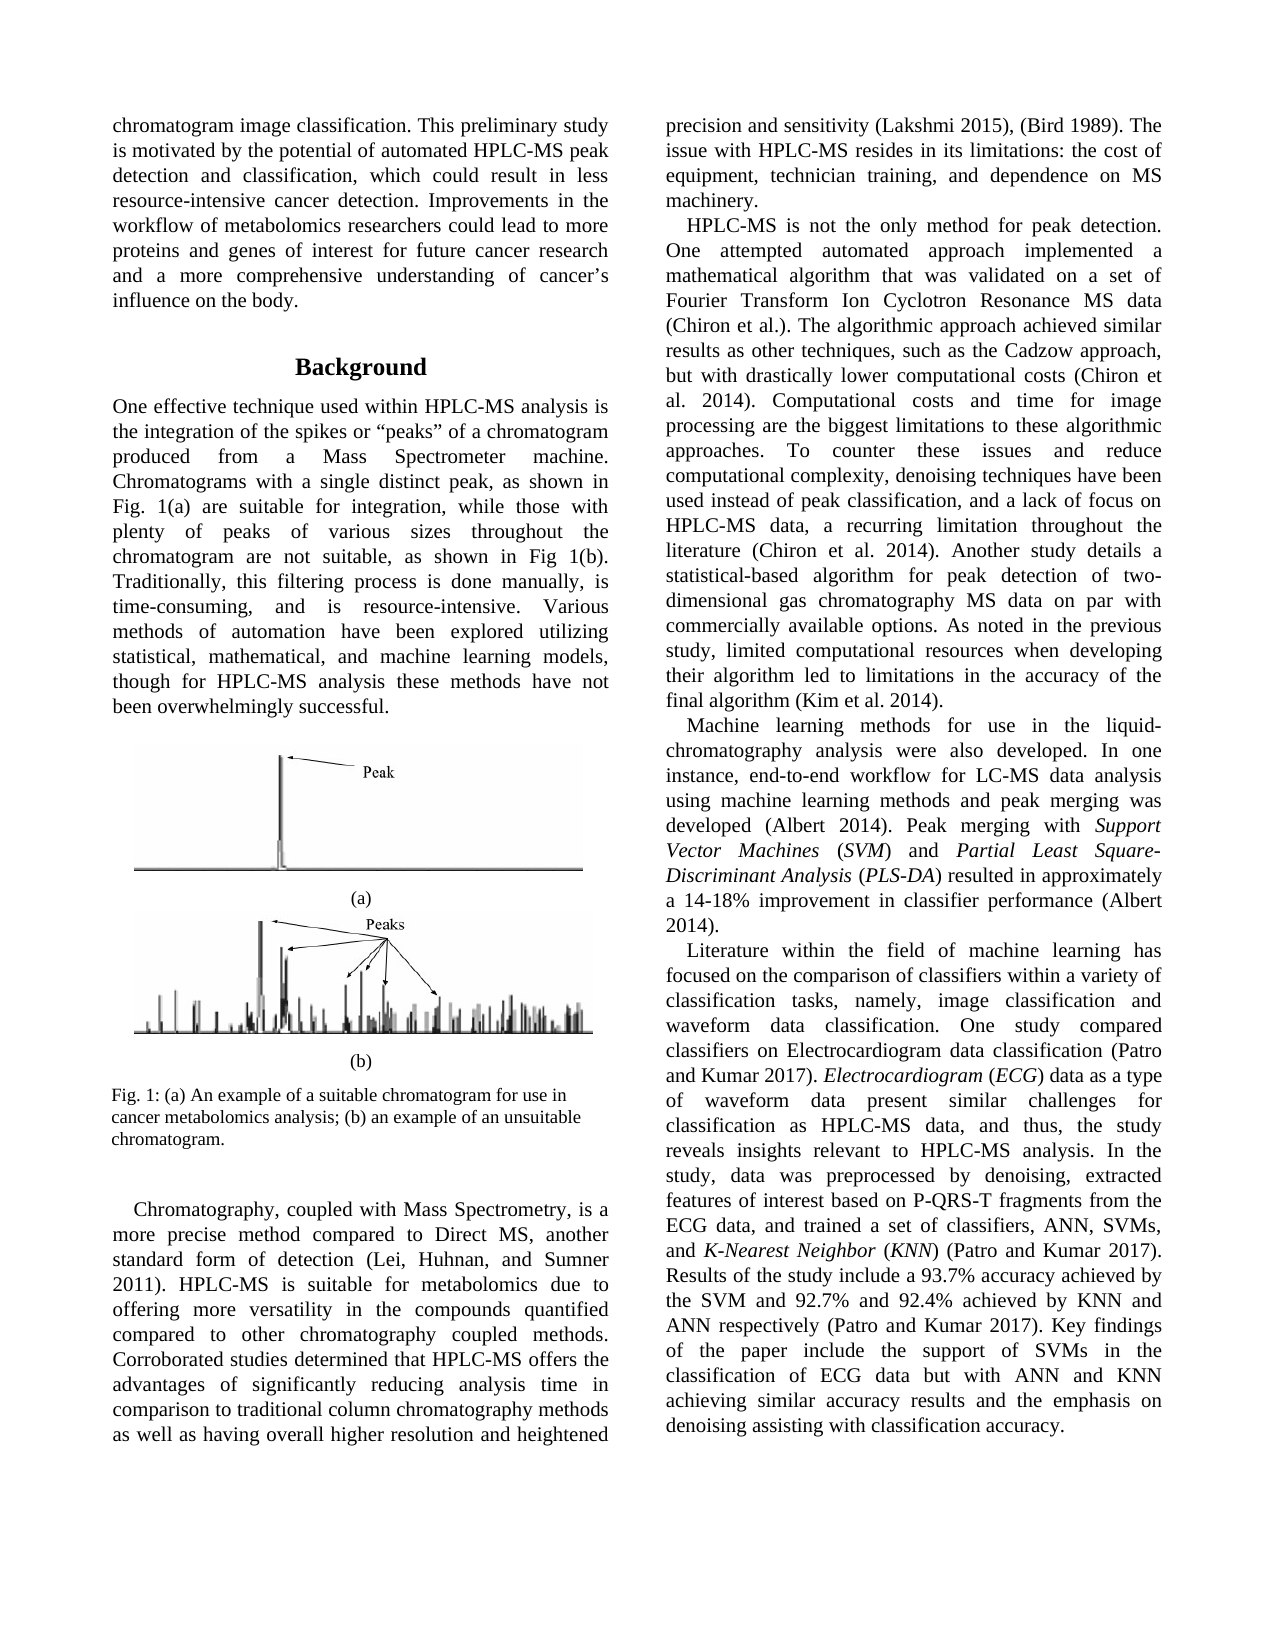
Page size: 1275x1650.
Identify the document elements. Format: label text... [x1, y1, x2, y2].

text Literature within the field of machine learning has focused on the comparison of classifiers within a variety of classification tasks, namely, image classification and waveform data classification. One study compared classifiers on Electrocardiogram data classification (Patro and Kumar 2017). Electrocardiogram (ECG) data as a type of waveform data present similar challenges for classification as HPLC-MS data, and thus, the study reveals insights relevant to HPLC-MS analysis. In the study, data was preprocessed by denoising, extracted features of interest based on P-QRS-T fragments from the ECG data, and trained a set of classifiers, ANN, SVMs, and K-Nearest Neighbor (KNN) (Patro and Kumar 2017). Results of the study include a 93.7% accuracy achieved by the SVM and 92.7% and 92.4% achieved by KNN and ANN respectively (Patro and Kumar 2017). Key findings of the paper include the support of SVMs in the classification of ECG data but with ANN and KNN achieving similar accuracy results and the emphasis on denoising assisting with classification accuracy. [666, 937, 1162, 1437]
text Fig. 1: (a) An example of a suitable chromatogram for use in cancer metabolomics analysis; (b) an example of an unsuitable chromatogram. [111, 1084, 609, 1149]
text One effective technique used within HPLC-MS analysis is the integration of the spikes or “peaks” of a chromatogram produced from a Mass Spectrometer machine. Chromatograms with a single distinct peak, as shown in Fig. 1(a) are suitable for integration, while those with plenty of peaks of various sizes throughout the chromatogram are not suitable, as shown in Fig 1(b). Traditionally, this filtering process is done manually, is time-consuming, and is resource-intensive. Various methods of automation have been explored utilizing statistical, mathematical, and machine learning models, though for HPLC-MS analysis these methods have not been overwhelmingly successful. [112, 394, 609, 719]
text HPLC-MS is not the only method for peak detection. One attempted automated approach implemented a mathematical algorithm that was validated on a set of Fourier Transform Ion Cyclotron Resonance MS data (Chiron et al.). The algorithmic approach achieved similar results as other techniques, such as the Cadzow approach, but with drastically lower computational costs (Chiron et al. 2014). Computational costs and time for image processing are the biggest limitations to these algorithmic approaches. To counter these issues and reduce computational complexity, denoising techniques have been used instead of peak classification, and a lack of focus on HPLC-MS data, a recurring limitation throughout the literature (Chiron et al. 2014). Another study details a statistical-based algorithm for peak detection of two-dimensional gas chromatography MS data on par with commercially available options. As noted in the previous study, limited computational resources when developing their algorithm led to limitations in the accuracy of the final algorithm (Kim et al. 2014). [666, 212, 1162, 712]
picture [134, 743, 583, 871]
picture [134, 910, 593, 1034]
text (a) [112, 887, 609, 908]
subtitle Background [112, 350, 609, 381]
text Chromatography, coupled with Mass Spectrometry, is a more precise method compared to Direct MS, another standard form of detection (Lei, Huhnan, and Sumner 2011). HPLC-MS is suitable for metabolomics due to offering more versatility in the compounds quantified compared to other chromatography coupled methods. Corroborated studies determined that HPLC-MS offers the advantages of significantly reducing analysis time in comparison to traditional column chromatography methods as well as having overall higher resolution and heightened precision and sensitivity (Lakshmi 2015), (Bird 1989). The issue with HPLC-MS resides in its limitations: the cost of equipment, technician training, and dependence on MS machinery. [112, 1196, 609, 1446]
text Machine learning methods for use in the liquid-chromatography analysis were also developed. In one instance, end-to-end workflow for LC-MS data analysis using machine learning methods and peak merging was developed (Albert 2014). Peak merging with Support Vector Machines (SVM) and Partial Least Square-Discriminant Analysis (PLS-DA) resulted in approximately a 14-18% improvement in classifier performance (Albert 2014). [666, 712, 1162, 937]
text (b) [112, 1050, 609, 1071]
text Chromatography, coupled with Mass Spectrometry, is a more precise method compared to Direct MS, another standard form of detection (Lei, Huhnan, and Sumner 2011). HPLC-MS is suitable for metabolomics due to offering more versatility in the compounds quantified compared to other chromatography coupled methods. Corroborated studies determined that HPLC-MS offers the advantages of significantly reducing analysis time in comparison to traditional column chromatography methods as well as having overall higher resolution and heightened precision and sensitivity (Lakshmi 2015), (Bird 1989). The issue with HPLC-MS resides in its limitations: the cost of equipment, technician training, and dependence on MS machinery. [666, 112, 1162, 212]
